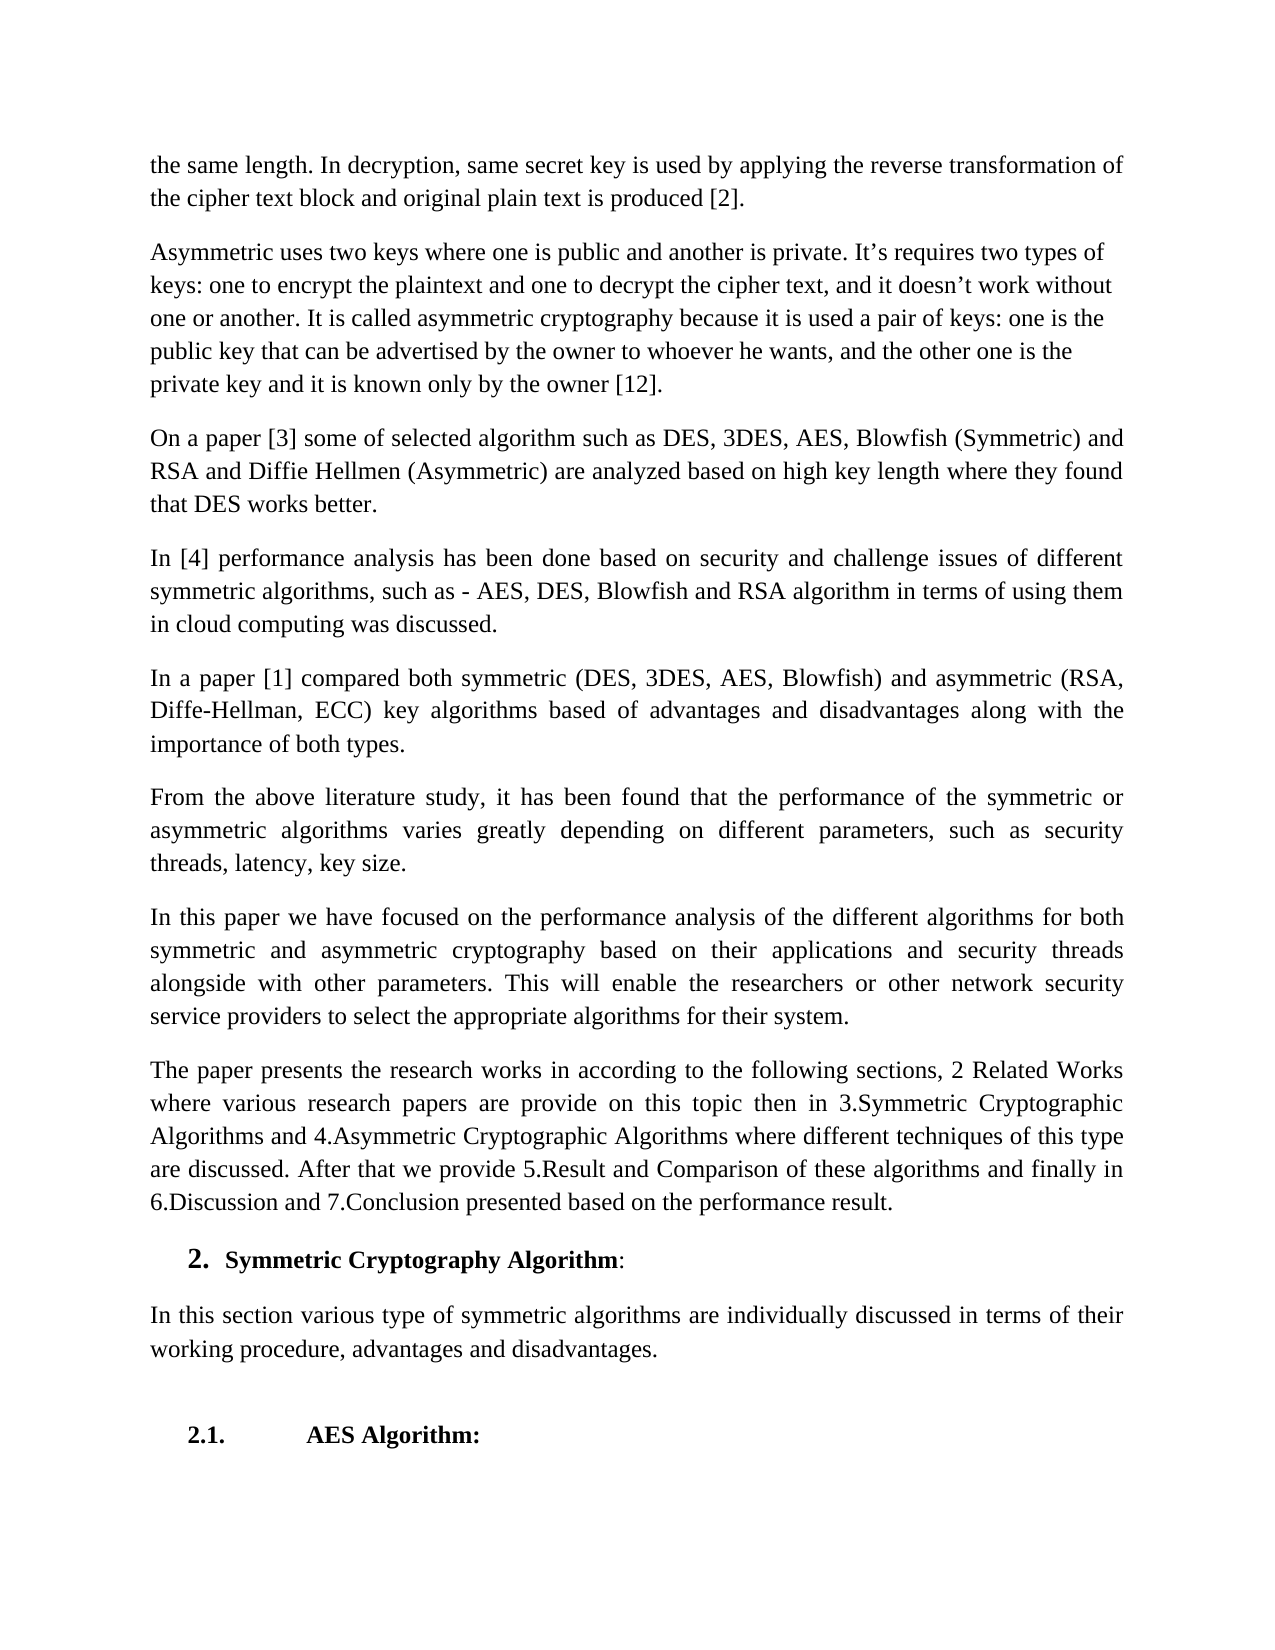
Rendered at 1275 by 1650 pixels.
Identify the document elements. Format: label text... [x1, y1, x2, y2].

text In this paper we have focused on the performance analysis of the different algorithms for both symmetric and asymmetric cryptography based on their applications and security threads alongside with other parameters. This will enable the researchers or other network security service providers to select the appropriate algorithms for their system. [150, 902, 1125, 1030]
text On a paper [3] some of selected algorithm such as DES, 3DES, AES, Blowfish (Symmetric) and RSA and Diffie Hellmen (Asymmetric) are analyzed based on high key length where they found that DES works better. [150, 423, 1125, 518]
text In this section various type of symmetric algorithms are individually discussed in terms of their working procedure, advantages and disadvantages. [150, 1301, 1125, 1362]
text Asymmetric uses two keys where one is public and another is private. It’s requires two types of keys: one to encrypt the plaintext and one to decrypt the cipher text, and it doesn’t work without one or another. It is called asymmetric cryptography because it is used a pair of keys: one is the public key that can be advertised by the owner to whoever he wants, and the other one is the private key and it is known only by the owner [12]. [150, 237, 1125, 398]
list AES Algorithm: [187, 1420, 1125, 1448]
list Symmetric Cryptography Algorithm: [187, 1241, 1125, 1275]
text From the above literature study, it has been found that the performance of the symmetric or asymmetric algorithms varies greatly depending on different parameters, such as security threads, latency, key size. [150, 782, 1125, 877]
text In a paper [1] compared both symmetric (DES, 3DES, AES, Blowfish) and asymmetric (RSA, Diffe-Hellman, ECC) key algorithms based of advantages and disadvantages along with the importance of both types. [150, 663, 1125, 757]
text In [4] performance analysis has been done based on security and challenge issues of different symmetric algorithms, such as - AES, DES, Blowfish and RSA algorithm in terms of using them in cloud computing was discussed. [150, 543, 1125, 637]
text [150, 150, 1125, 212]
text The paper presents the research works in according to the following sections, 2 Related Works where various research papers are provide on this topic then in 3.Symmetric Cryptographic Algorithms and 4.Asymmetric Cryptographic Algorithms where different techniques of this type are discussed. After that we provide 5.Result and Comparison of these algorithms and finally in 6.Discussion and 7.Conclusion presented based on the performance result. [150, 1055, 1125, 1216]
